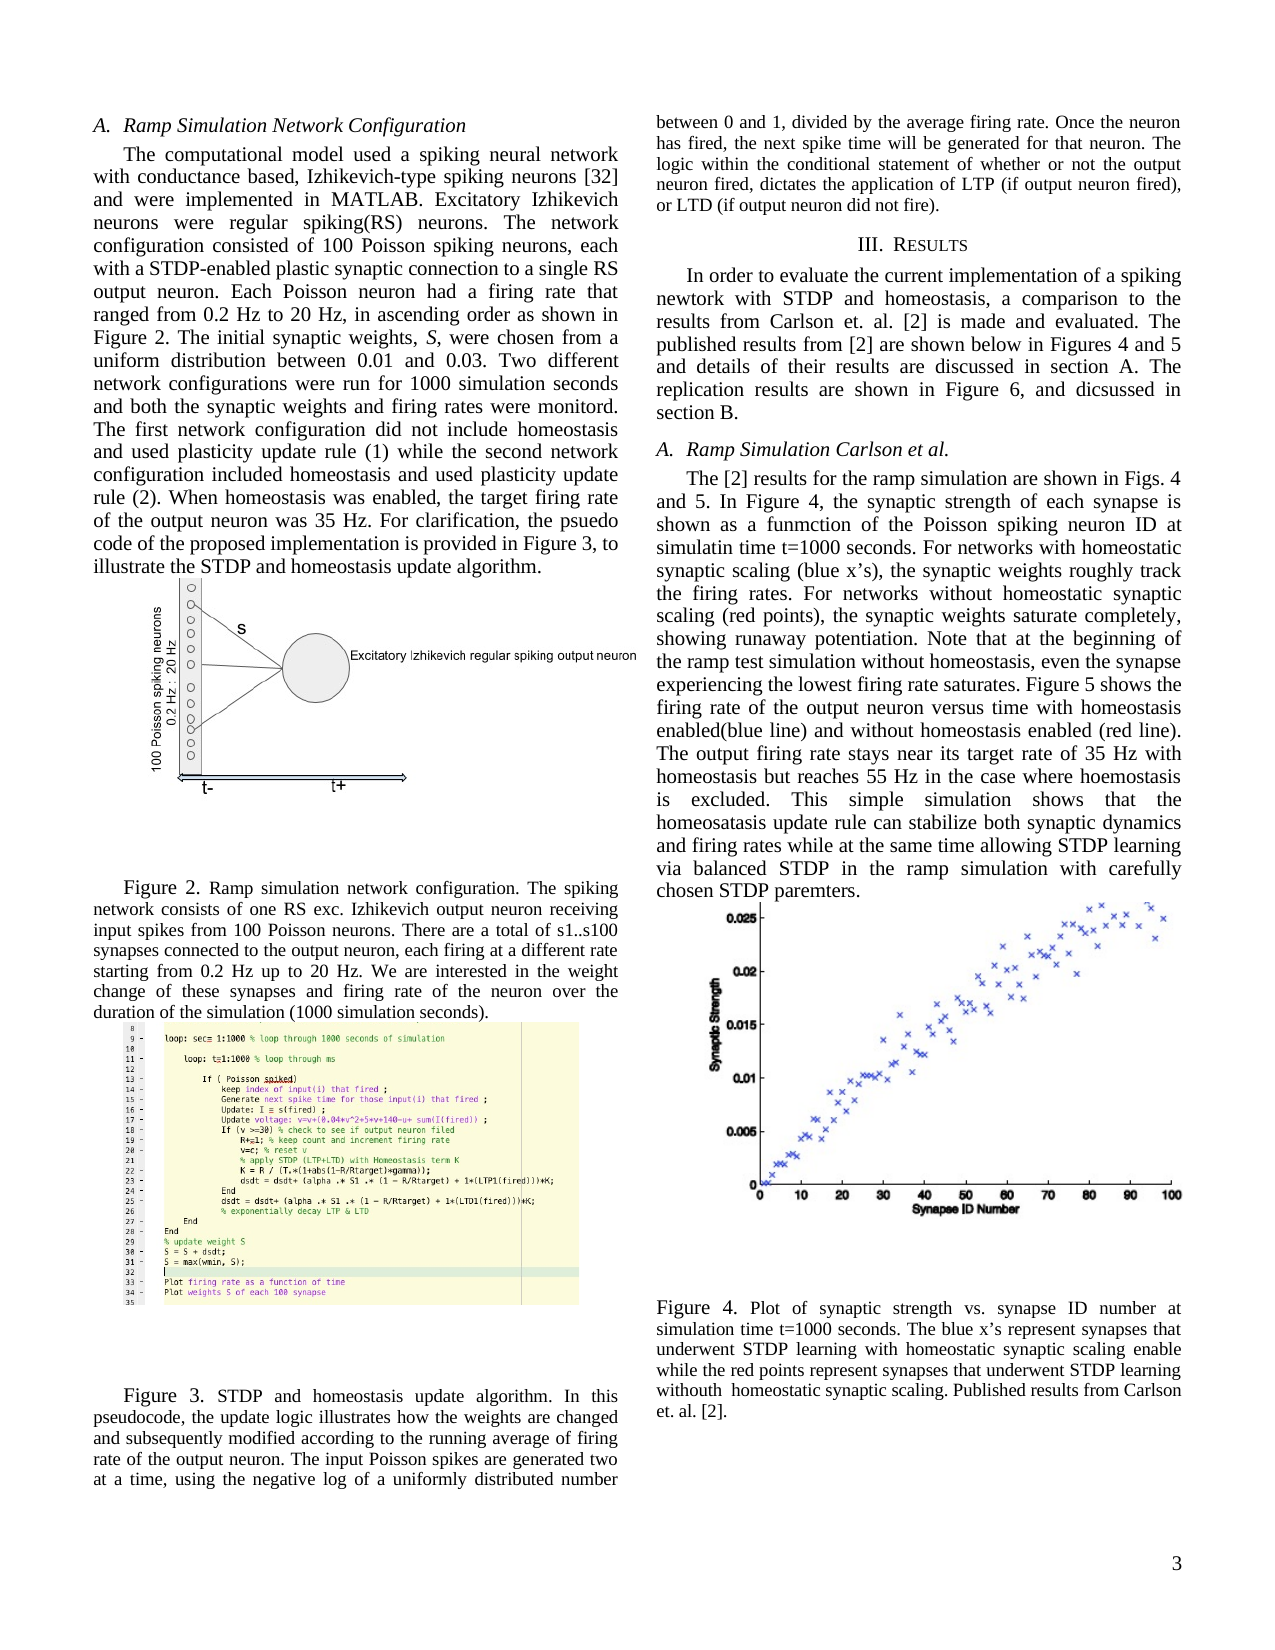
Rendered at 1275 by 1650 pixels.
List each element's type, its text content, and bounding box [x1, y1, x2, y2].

picture [686, 902, 1213, 1220]
text Figure 3. STDP and homeostasis update algorithm. In this pseudocode, the update logic illustrates how the weights are changed and subsequently modified according to the running average of firing rate of the output neuron. The input Poisson spikes are generated two at a time, using the negative log of a uniformly distributed number between 0 and 1, divided by the average firing rate. Once the neuron has fired, the next spike time will be generated for that neuron. The logic within the conditional statement of whether or not the output neuron fired, dictates the application of LTP (if output neuron fired), or LTD (if output neuron did not fire). [93, 1384, 619, 1489]
subtitle Ramp Simulation Carlson et al. [656, 437, 1182, 461]
picture [123, 1022, 580, 1305]
text The [2] results for the ramp simulation are shown in Figs. 4 and 5. In Figure 4, the synaptic strength of each synapse is shown as a funmction of the Poisson spiking neuron ID at simulatin time t=1000 seconds. For networks with homeostatic synaptic scaling (blue x’s), the synaptic weights roughly track the firing rates. For networks without homeostatic synaptic scaling (red points), the synaptic weights saturate completely, showing runaway potentiation. Note that at the beginning of the ramp test simulation without homeostasis, even the synapse experiencing the lowest firing rate saturates. Figure 5 shows the firing rate of the output neuron versus time with homeostasis enabled(blue line) and without homeostasis enabled (red line). The output firing rate stays near its target rate of 35 Hz with homeostasis but reaches 55 Hz in the case where hoemostasis is excluded. This simple simulation shows that the homeosatasis update rule can stabilize both synaptic dynamics and firing rates while at the same time allowing STDP learning via balanced STDP in the ramp simulation with carefully chosen STDP paremters. [656, 467, 1182, 902]
text Figure 2. Ramp simulation network configuration. The spiking network consists of one RS exc. Izhikevich output neuron receiving input spikes from 100 Poisson neurons. There are a total of s1..s100 synapses connected to the output neuron, each firing at a different rate starting from 0.2 Hz up to 20 Hz. We are interested in the weight change of these synapses and firing rate of the neuron over the duration of the simulation (1000 simulation seconds). [93, 876, 619, 1022]
subtitle Ramp Simulation Network Configuration [93, 112, 619, 137]
text In order to evaluate the current implementation of a spiking newtork with STDP and homeostasis, a comparison to the results from Carlson et. al. [2] is made and evaluated. The published results from [2] are shown below in Figures 4 and 5 and details of their results are discussed in section A. The replication results are shown in Figure 6, and dicsussed in section B. [656, 264, 1182, 424]
text Figure 3. STDP and homeostasis update algorithm. In this pseudocode, the update logic illustrates how the weights are changed and subsequently modified according to the running average of firing rate of the output neuron. The input Poisson spikes are generated two at a time, using the negative log of a uniformly distributed number between 0 and 1, divided by the average firing rate. Once the neuron has fired, the next spike time will be generated for that neuron. The logic within the conditional statement of whether or not the output neuron fired, dictates the application of LTP (if output neuron fired), or LTD (if output neuron did not fire). [656, 112, 1182, 215]
text The computational model used a spiking neural network with conductance based, Izhikevich-type spiking neurons [32] and were implemented in MATLAB. Excitatory Izhikevich neurons were regular spiking(RS) neurons. The network configuration consisted of 100 Poisson spiking neurons, each with a STDP-enabled plastic synaptic connection to a single RS output neuron. Each Poisson neuron had a firing rate that ranged from 0.2 Hz to 20 Hz, in ascending order as shown in Figure 2. The initial synaptic weights, S, were chosen from a uniform distribution between 0.01 and 0.03. Two different network configurations were run for 1000 simulation seconds and both the synaptic weights and firing rates were monitord. The first network configuration did not include homeostasis and used plasticity update rule (1) while the second network configuration included homeostasis and used plasticity update rule (2). When homeostasis was enabled, the target firing rate of the output neuron was 35 Hz. For clarification, the psuedo code of the proposed implementation is provided in Figure 3, to illustrate the STDP and homeostasis update algorithm. [93, 143, 619, 578]
picture [123, 578, 638, 810]
subtitle Results [656, 232, 1182, 256]
